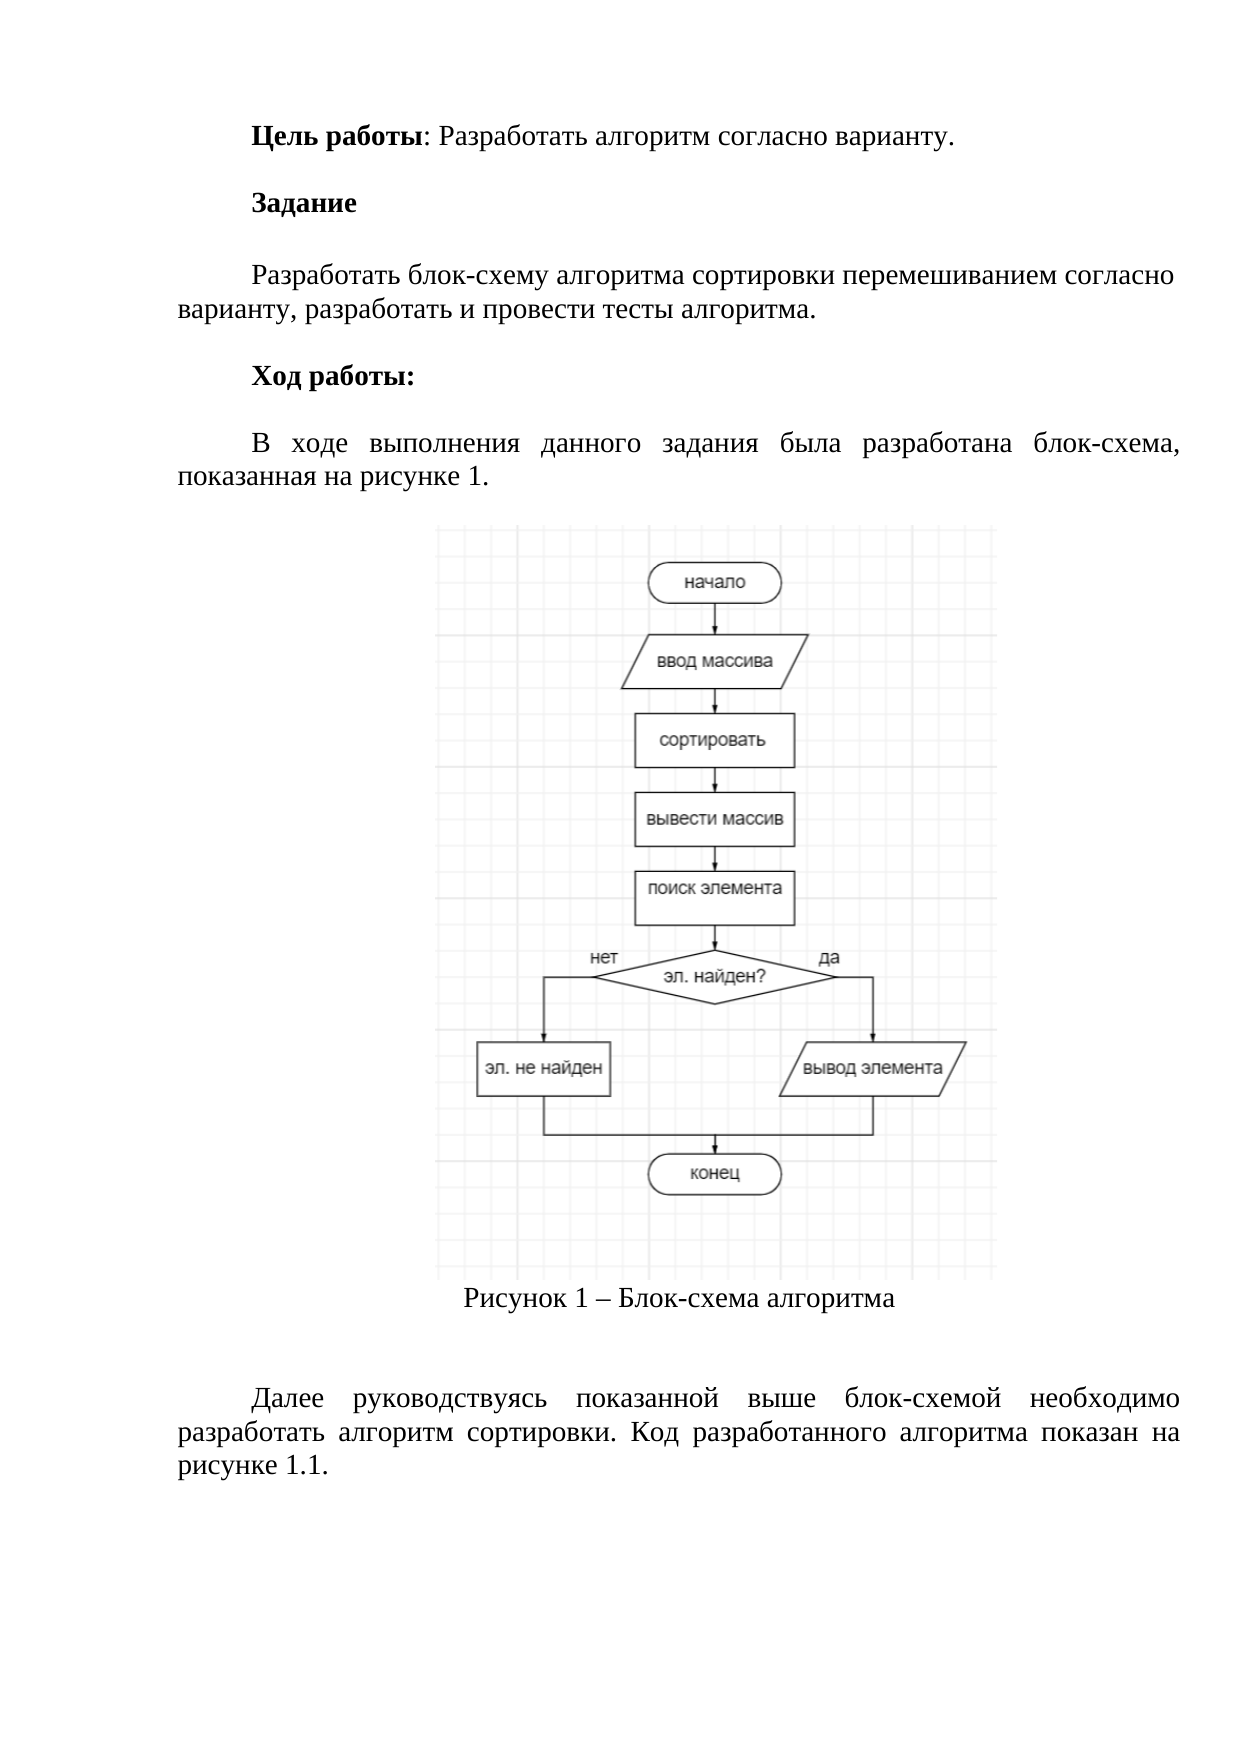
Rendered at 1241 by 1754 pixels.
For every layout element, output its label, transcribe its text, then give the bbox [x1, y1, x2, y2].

text Разработать блок-схему алгоритма сортировки перемешиванием согласно варианту, разработать и провести тесты алгоритма. [177, 257, 1181, 324]
text Ход работы: [177, 358, 1181, 391]
text Задание [177, 185, 1181, 219]
text Рисунок 1 – Блок-схема алгоритма [177, 1280, 1181, 1313]
text В ходе выполнения данного задания была разработана блок-схема, показанная на рисунке 1. [177, 425, 1181, 492]
text Далее руководствуясь показанной выше блок-схемой необходимо разработать алгоритм сортировки. Код разработанного алгоритма показан на рисунке 1.1. [177, 1380, 1181, 1481]
text Цель работы: Разработать алгоритм согласно варианту. [177, 118, 1181, 152]
picture [435, 525, 998, 1280]
